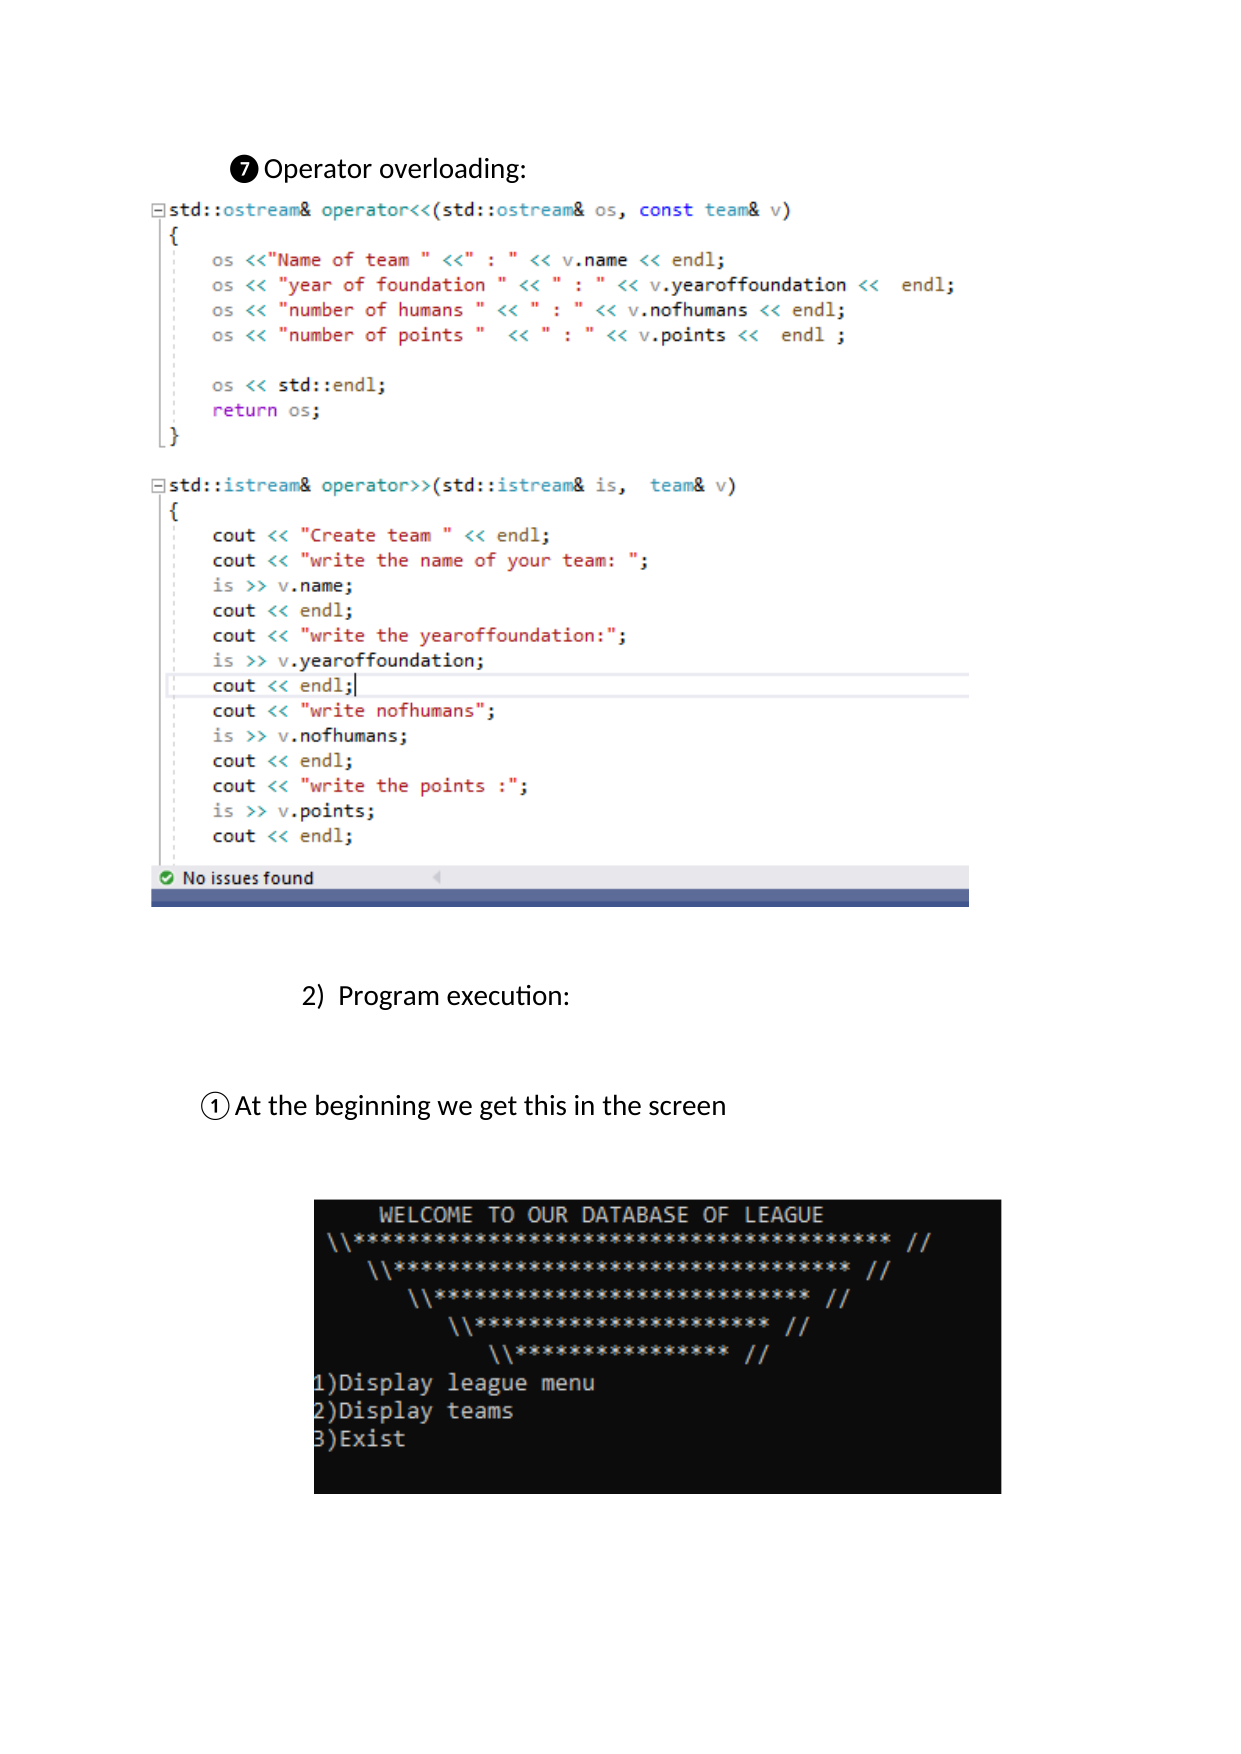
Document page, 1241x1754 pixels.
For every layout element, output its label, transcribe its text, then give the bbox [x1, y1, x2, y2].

text ①At the beginning we get this in the screen [150, 1087, 1090, 1122]
picture [150, 189, 968, 904]
text 2) Program execution: [150, 977, 1090, 1012]
picture [314, 1186, 1002, 1494]
text ❼Operator overloading: [150, 150, 1090, 186]
